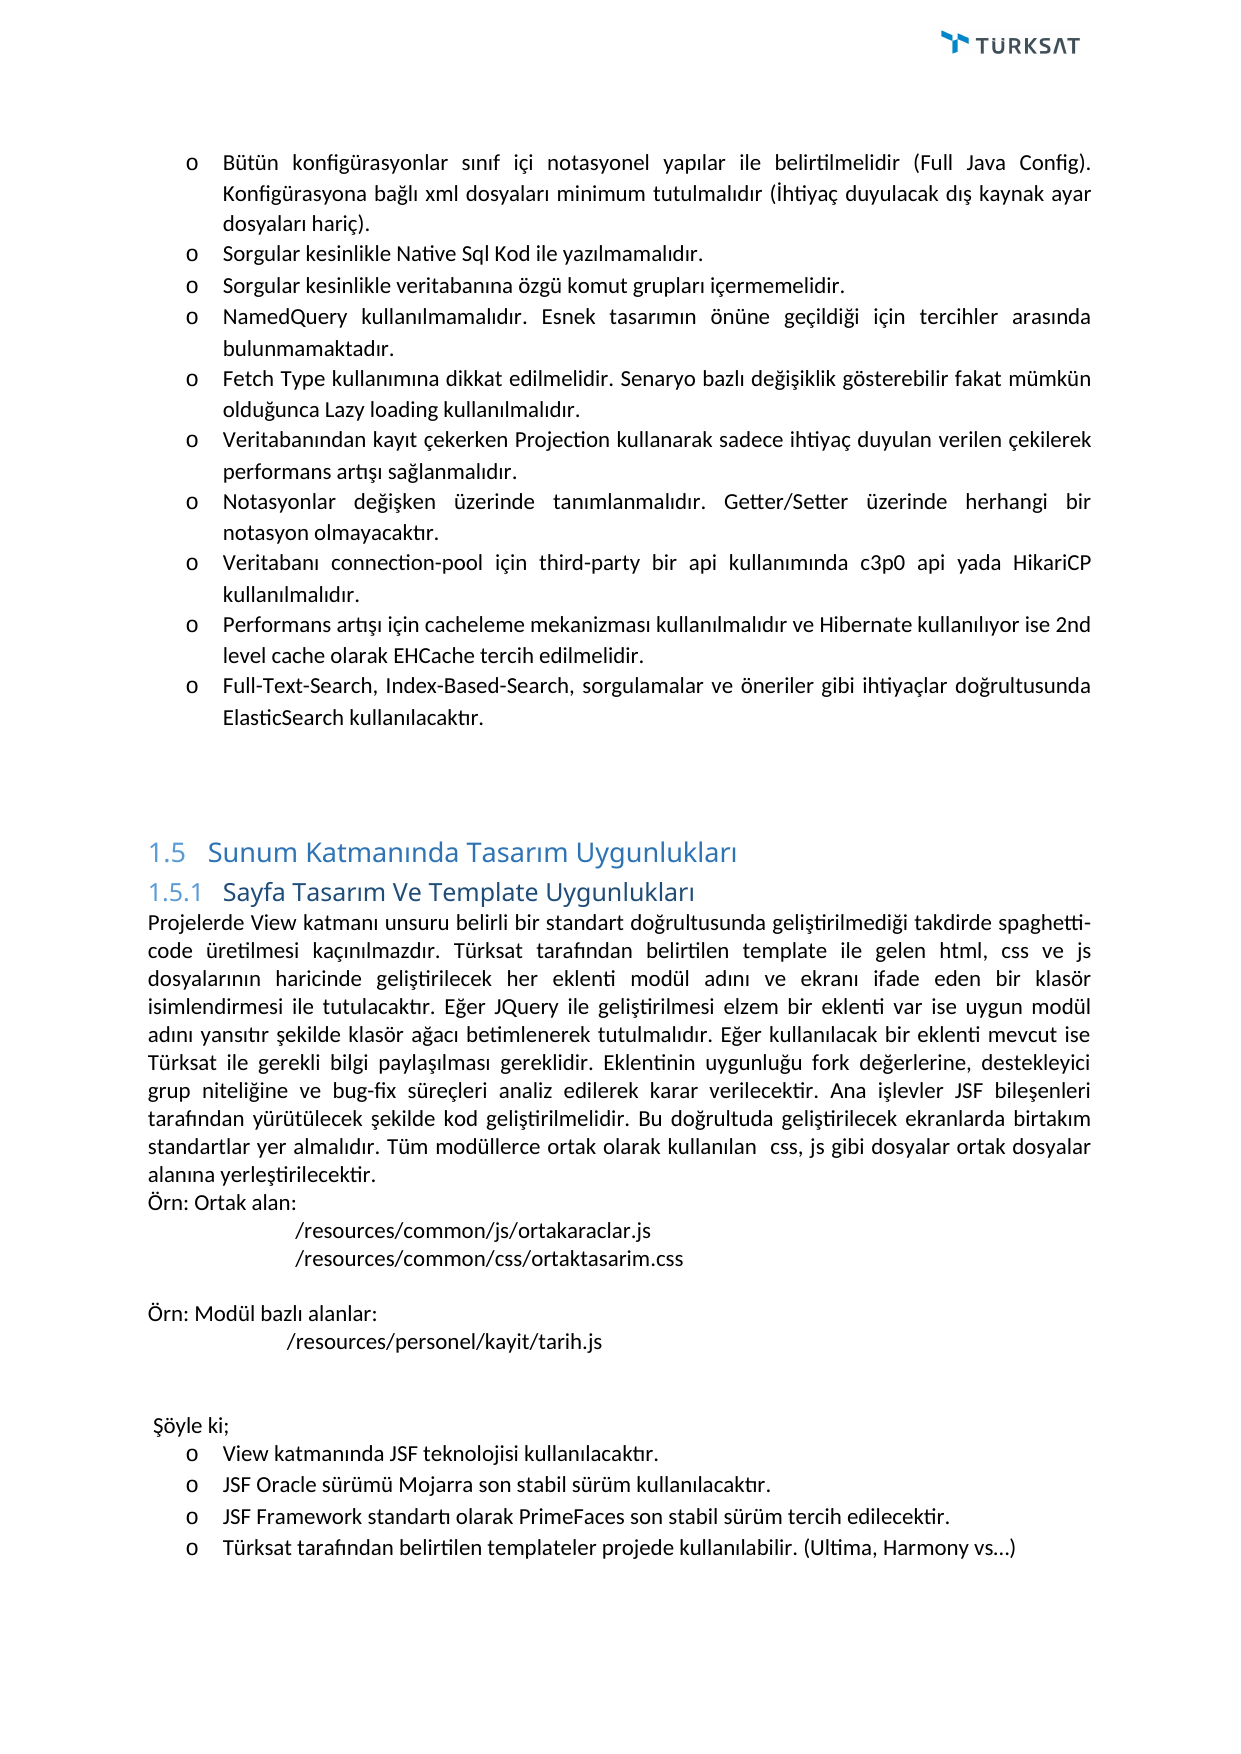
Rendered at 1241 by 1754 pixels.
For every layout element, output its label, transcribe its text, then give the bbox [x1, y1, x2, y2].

text Örn: Modül bazlı alanlar: [148, 1299, 1093, 1327]
list Türksat tarafından belirtilen templateler projede kullanılabilir. (Ultima, Harmony vs…) [185, 1533, 1093, 1562]
subtitle Sayfa Tasarım Ve Template Uygunlukları [148, 874, 1093, 908]
list JSF Framework standartı olarak PrimeFaces son stabil sürüm tercih edilecektir. [185, 1502, 1093, 1531]
text /resources/common/js/ortakaraclar.js [148, 1216, 1093, 1244]
list Veritabanından kayıt çekerken Projection kullanarak sadece ihtiyaç duyulan verilen çekilerek performans artışı sağlanmalıdır. [185, 425, 1093, 485]
list Full-Text-Search, Index-Based-Search, sorgulamalar ve öneriler gibi ihtiyaçlar doğrultusunda ElasticSearch kullanılacaktır. [185, 672, 1093, 731]
list Notasyonlar değişken üzerinde tanımlanmalıdır. Getter/Setter üzerinde herhangi bir notasyon olmayacaktır. [185, 487, 1093, 546]
list Performans artışı için cacheleme mekanizması kullanılmalıdır ve Hibernate kullanılıyor ise 2nd level cache olarak EHCache tercih edilmelidir. [185, 610, 1093, 669]
list Veritabanı connection-pool için third-party bir api kullanımında c3p0 api yada HikariCP kullanılmalıdır. [185, 548, 1093, 608]
list Sorgular kesinlikle Native Sql Kod ile yazılmamalıdır. [185, 239, 1093, 268]
list View katmanında JSF teknolojisi kullanılacaktır. [185, 1439, 1093, 1468]
text /resources/common/css/ortaktasarim.css [148, 1244, 1093, 1272]
text Şöyle ki; [148, 1411, 1093, 1439]
text /resources/personel/kayit/tarih.js [148, 1327, 1093, 1355]
picture [939, 28, 1082, 56]
list Sorgular kesinlikle veritabanına özgü komut grupları içermemelidir. [185, 271, 1093, 300]
text Örn: Ortak alan: [148, 1188, 1093, 1216]
subtitle Sunum Katmanında Tasarım Uygunlukları [148, 833, 1093, 870]
list NamedQuery kullanılmamalıdır. Esnek tasarımın önüne geçildiği için tercihler arasında bulunmamaktadır. [185, 302, 1093, 362]
list Fetch Type kullanımına dikkat edilmelidir. Senaryo bazlı değişiklik gösterebilir fakat mümkün olduğunca Lazy loading kullanılmalıdır. [185, 364, 1093, 423]
list Bütün konfigürasyonlar sınıf içi notasyonel yapılar ile belirtilmelidir (Full Java Config). Konfigürasyona bağlı xml dosyaları minimum tutulmalıdır (İhtiyaç duyulacak dış kaynak ayar dosyaları hariç). [185, 148, 1093, 237]
text Projelerde View katmanı unsuru belirli bir standart doğrultusunda geliştirilmediği takdirde spaghetti-code üretilmesi kaçınılmazdır. Türksat tarafından belirtilen template ile gelen html, css ve js dosyalarının haricinde geliştirilecek her eklenti modül adını ve ekranı ifade eden bir klasör isimlendirmesi ile tutulacaktır. Eğer JQuery ile geliştirilmesi elzem bir eklenti var ise uygun modül adını yansıtır şekilde klasör ağacı betimlenerek tutulmalıdır. Eğer kullanılacak bir eklenti mevcut ise Türksat ile gerekli bilgi paylaşılması gereklidir. Eklentinin uygunluğu fork değerlerine, destekleyici grup niteliğine ve bug-fix süreçleri analiz edilerek karar verilecektir. Ana işlevler JSF bileşenleri tarafından yürütülecek şekilde kod geliştirilmelidir. Bu doğrultuda geliştirilecek ekranlarda birtakım standartlar yer almalıdır. Tüm modüllerce ortak olarak kullanılan css, js gibi dosyalar ortak dosyalar alanına yerleştirilecektir. [148, 908, 1093, 1188]
list JSF Oracle sürümü Mojarra son stabil sürüm kullanılacaktır. [185, 1470, 1093, 1499]
